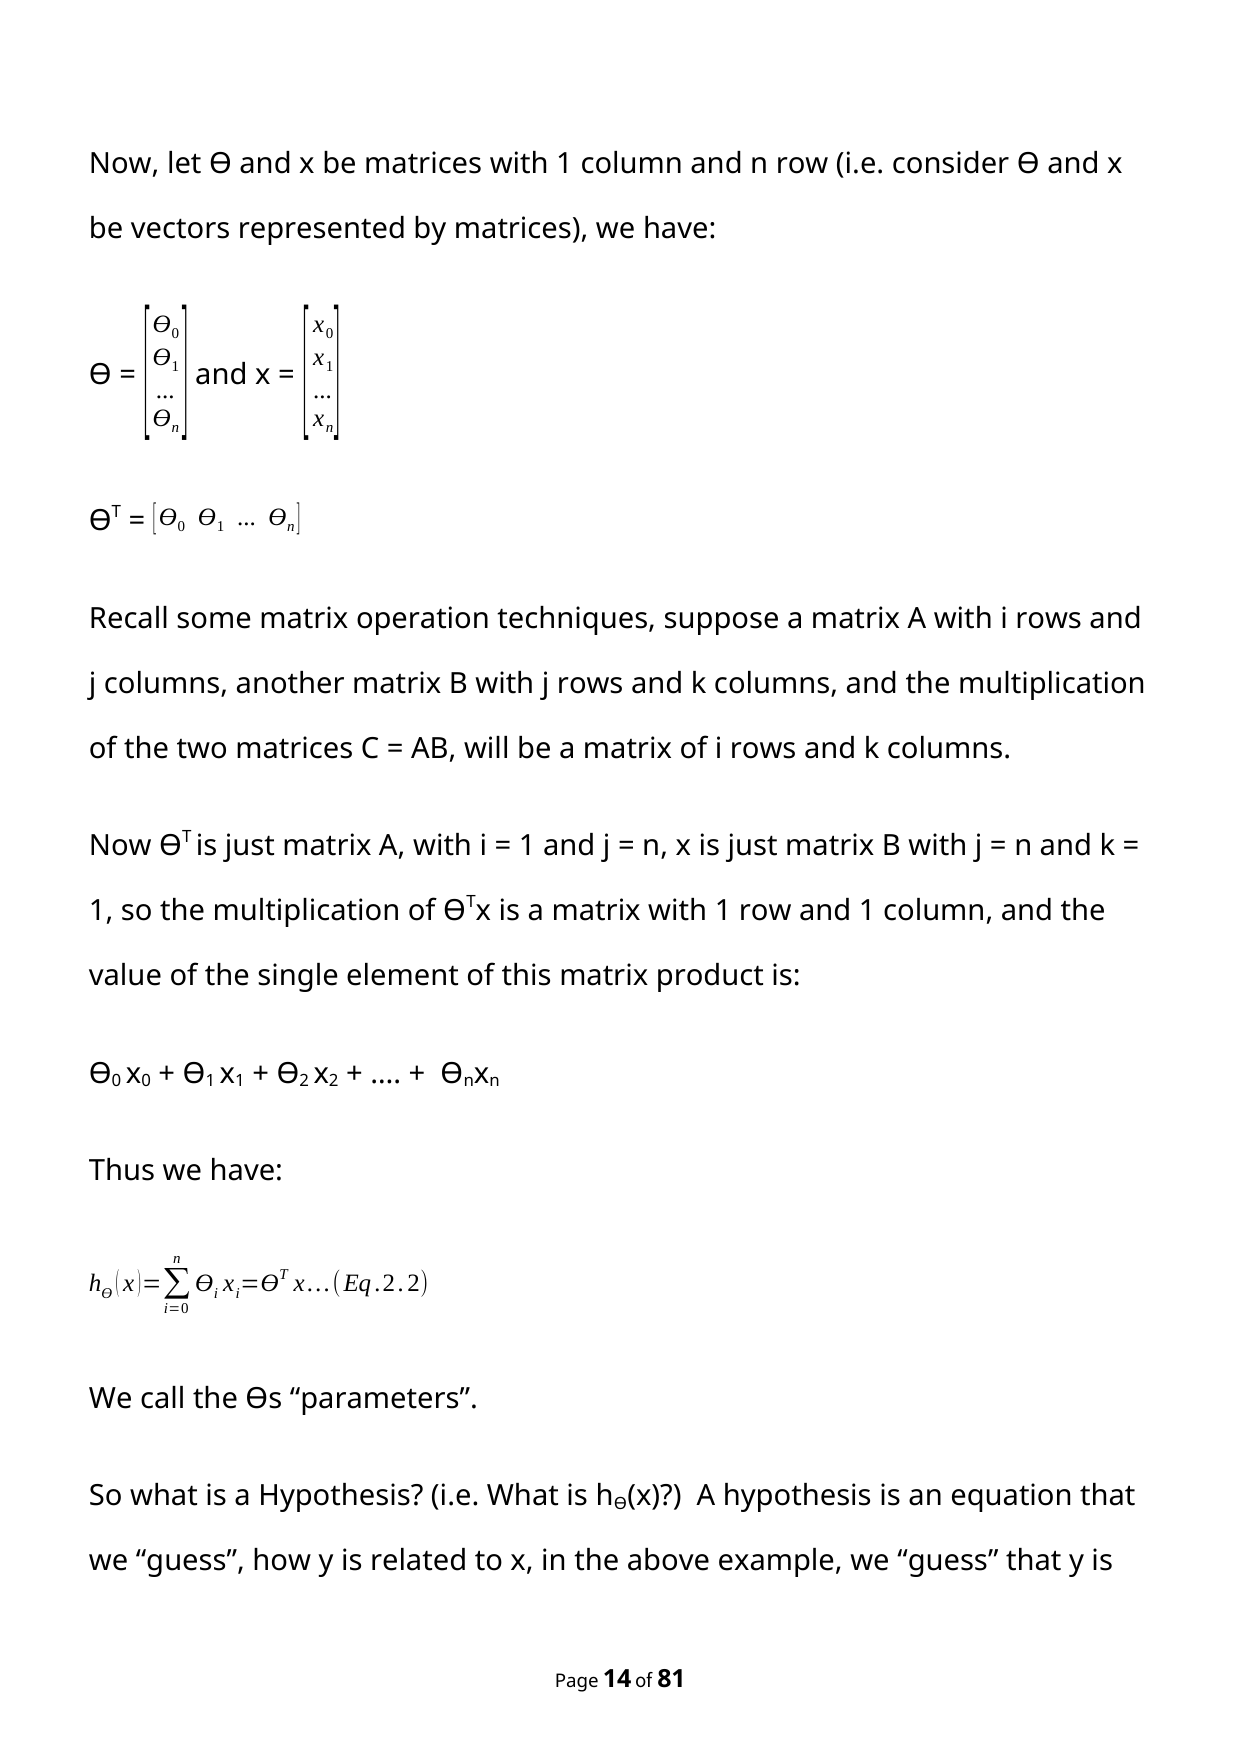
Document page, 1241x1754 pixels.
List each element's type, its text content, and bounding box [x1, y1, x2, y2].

text Recall some matrix operation techniques, suppose a matrix A with i rows and j columns, another matrix B with j rows and k columns, and the multiplication of the two matrices C = AB, will be a matrix of i rows and k columns. [89, 584, 1152, 779]
text ϴ = and x = [89, 292, 1152, 454]
text ϴ0 x0 + ϴ1 x1 + ϴ2 x2 + …. + ϴnxn [89, 1039, 1152, 1104]
text Now ϴT is just matrix A, with i = 1 and j = n, x is just matrix B with j = n and k = 1, so the multiplication of ϴTx is a matrix with 1 row and 1 column, and the value of the single element of this matrix product is: [89, 812, 1152, 1007]
text Thus we have: [89, 1137, 1152, 1202]
text ϴT = [89, 487, 1152, 552]
text We call the ϴs “parameters”. [89, 1364, 1152, 1429]
text Now, let ϴ and x be matrices with 1 column and n row (i.e. consider ϴ and x be vectors represented by matrices), we have: [89, 129, 1152, 259]
